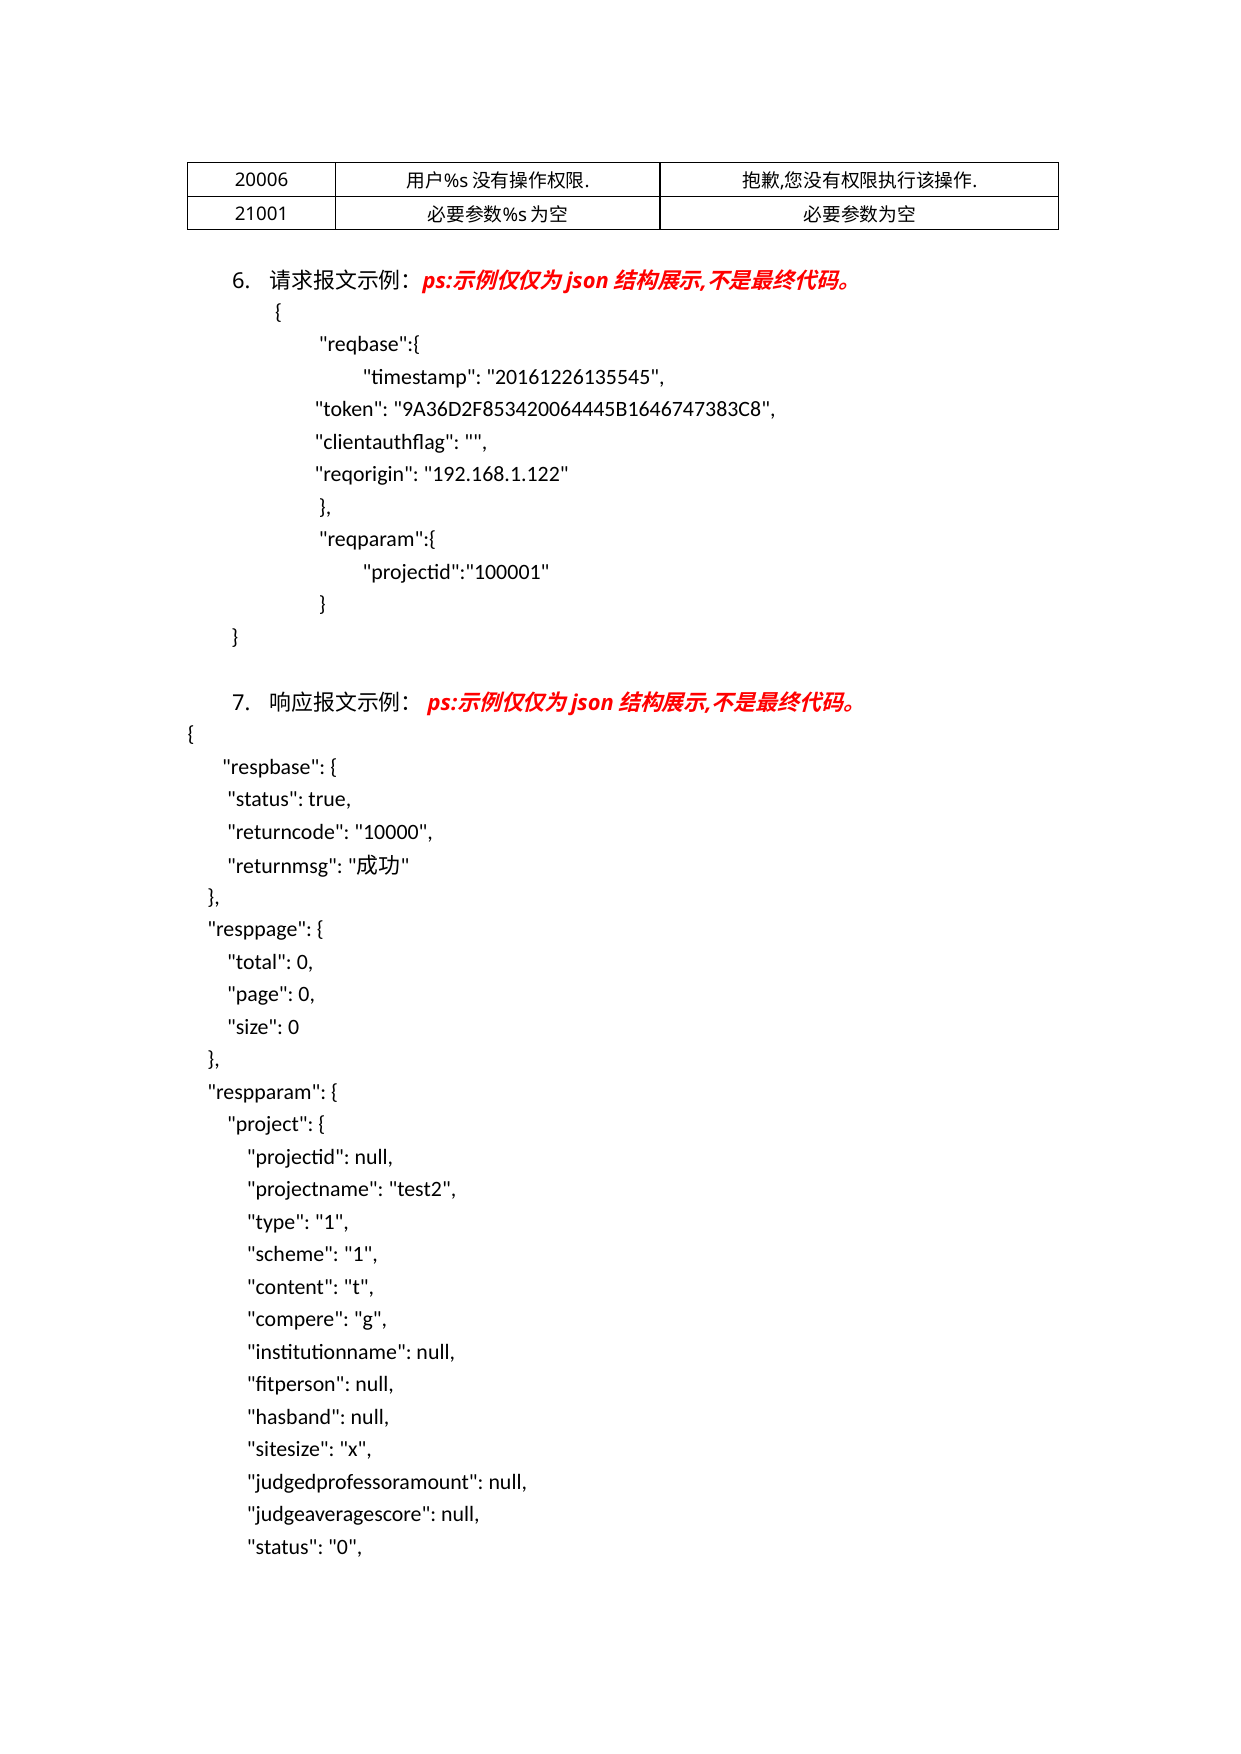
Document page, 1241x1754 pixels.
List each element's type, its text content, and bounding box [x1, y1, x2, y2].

text "page": 0, [187, 978, 1053, 1010]
text }, [231, 490, 1053, 523]
text "returncode": "10000", [187, 815, 1053, 848]
text "respbase": { [187, 750, 1053, 783]
text "reqorigin": "192.168.1.122" [231, 458, 1053, 490]
text "reqparam":{ [231, 523, 1053, 555]
table_cell 20006 [188, 163, 335, 196]
list 请求报文示例：ps:示例仅仅为json结构展示,不是最终代码。 [232, 263, 1053, 295]
text "size": 0 [187, 1010, 1053, 1043]
text "reqbase":{ [231, 328, 1053, 360]
text "sitesize": "x", [187, 1433, 1053, 1465]
text "status": true, [187, 783, 1053, 815]
text "resppage": { [187, 913, 1053, 945]
text "compere": "g", [187, 1303, 1053, 1335]
text "judgeaveragescore": null, [187, 1498, 1053, 1530]
text "timestamp": "20161226135545", [231, 360, 1053, 393]
table_cell 抱歉,您没有权限执行该操作. [661, 163, 1058, 196]
text }, [187, 1043, 1053, 1075]
text "respparam": { [187, 1075, 1053, 1108]
text { [187, 718, 1053, 750]
text "projectname": "test2", [187, 1173, 1053, 1205]
text "content": "t", [187, 1270, 1053, 1303]
text "status": "0", [187, 1530, 1053, 1563]
text "token": "9A36D2F853420064445B1646747383C8", [231, 393, 1053, 425]
text }, [187, 880, 1053, 913]
table_cell 21001 [188, 197, 335, 229]
text "type": "1", [187, 1205, 1053, 1238]
table_cell 必要参数%s为空 [336, 197, 659, 229]
table_cell 用户%s没有操作权限. [336, 163, 659, 196]
list 响应报文示例： ps:示例仅仅为json结构展示,不是最终代码。 [232, 685, 1053, 718]
text "projectid": null, [187, 1140, 1053, 1173]
text "hasband": null, [187, 1400, 1053, 1433]
text "fitperson": null, [187, 1368, 1053, 1400]
text } [231, 588, 1053, 620]
text "clientauthflag": "", [231, 425, 1053, 458]
text "scheme": "1", [187, 1238, 1053, 1270]
table_cell 必要参数为空 [661, 197, 1058, 229]
text "project": { [187, 1108, 1053, 1140]
text "projectid":"100001" [231, 555, 1053, 588]
text "returnmsg": "成功" [187, 848, 1053, 880]
text "total": 0, [187, 945, 1053, 978]
text } [231, 620, 1053, 653]
text { [231, 295, 1053, 328]
text "institutionname": null, [187, 1335, 1053, 1368]
text "judgedprofessoramount": null, [187, 1465, 1053, 1498]
